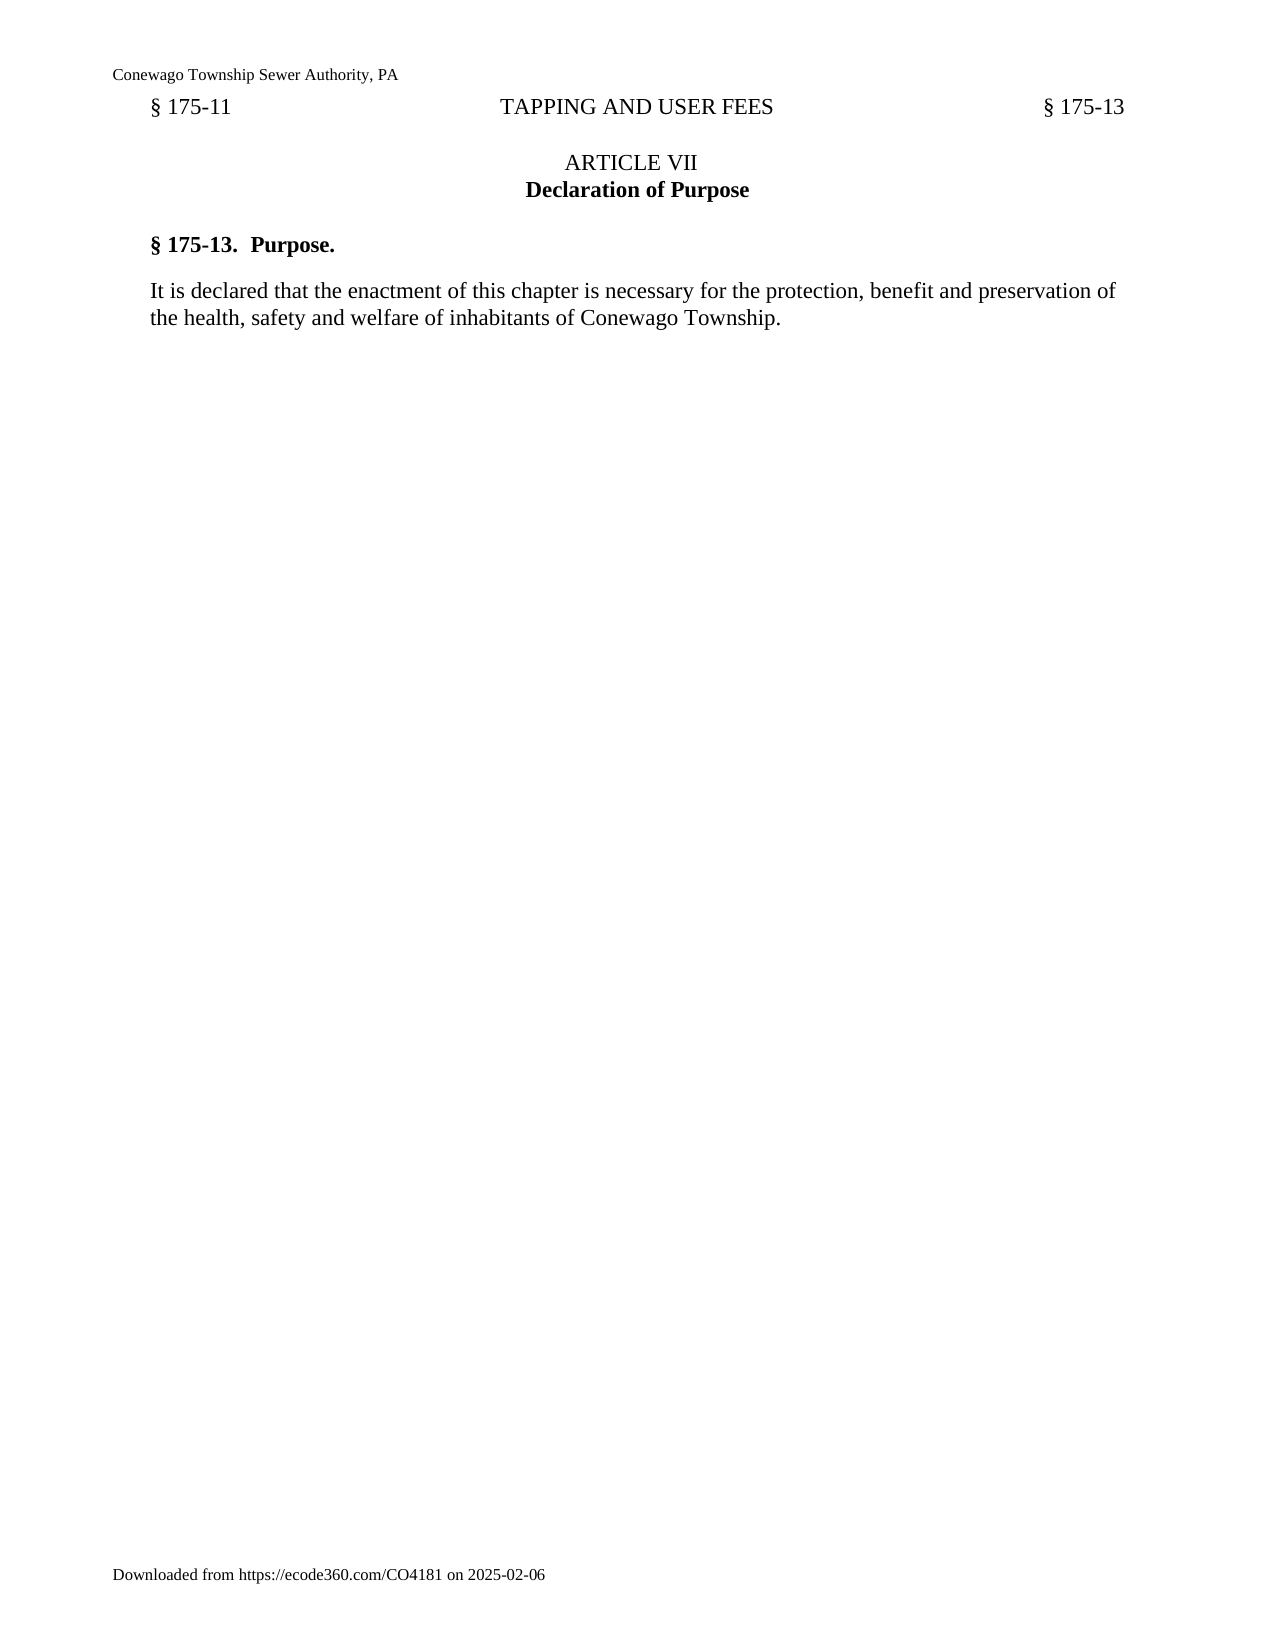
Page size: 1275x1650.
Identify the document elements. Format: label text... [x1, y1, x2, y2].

subtitle Declaration of Purpose [113, 176, 1162, 202]
text § 175-13. Purpose. [150, 231, 1162, 258]
text It is declared that the enactment of this chapter is necessary for the protection, benefit and preservation of the health, safety and welfare of inhabitants of Conewago Township. [150, 277, 1143, 331]
text ARTICLE VII [112, 149, 1150, 175]
